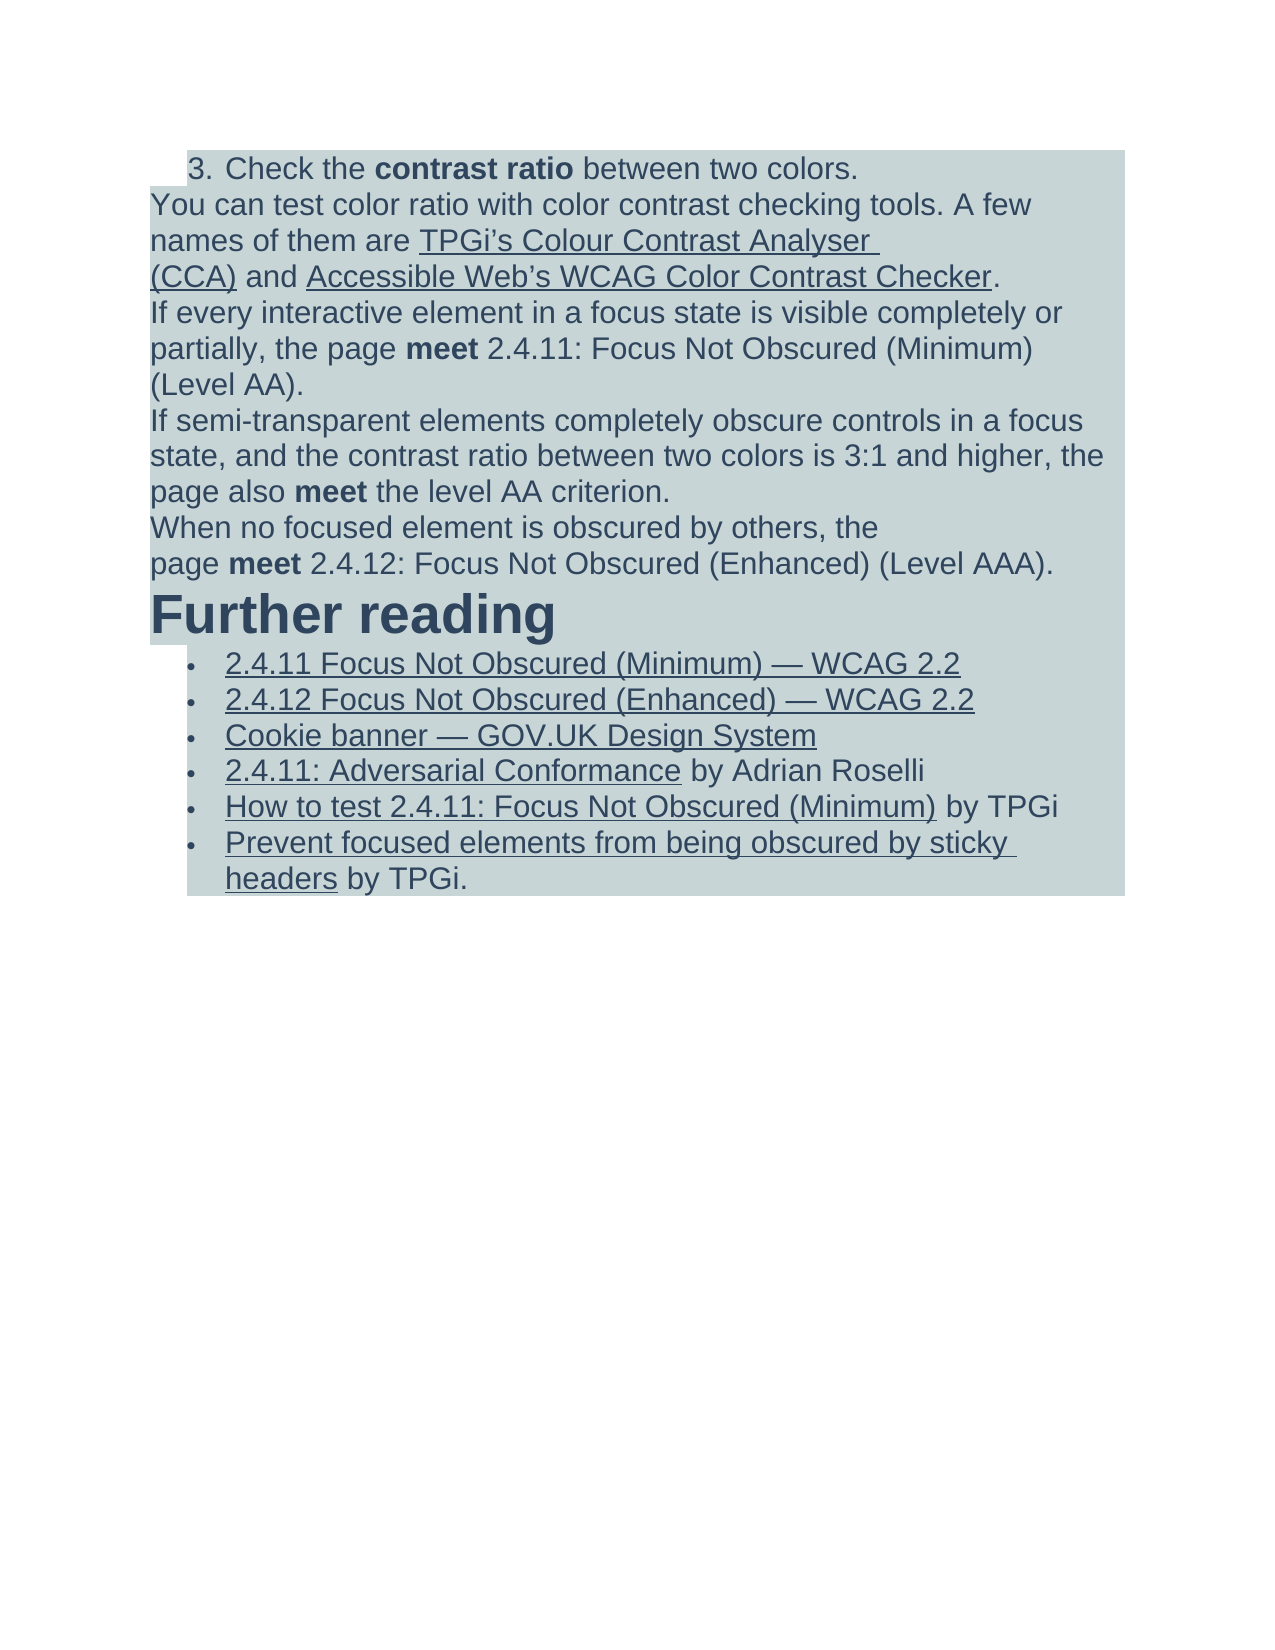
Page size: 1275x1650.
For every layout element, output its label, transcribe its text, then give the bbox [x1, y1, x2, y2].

text If semi-transparent elements completely obscure controls in a focus state, and the contrast ratio between two colors is 3:1 and higher, the page also meet the level AA criterion. [150, 402, 1125, 509]
text You can test color ratio with color contrast checking tools. A few names of them are TPGi’s Colour Contrast Analyser (CCA) and Accessible Web’s WCAG Color Contrast Checker. [150, 186, 1125, 294]
list Check the contrast ratio between two colors. [187, 150, 1125, 186]
list How to test 2.4.11: Focus Not Obscured (Minimum) by TPGi [187, 788, 1125, 824]
list Cookie banner — GOV.UK Design System [187, 717, 1125, 752]
list 2.4.12 Focus Not Obscured (Enhanced) — WCAG 2.2 [187, 681, 1125, 717]
text If every interactive element in a focus state is visible completely or partially, the page meet 2.4.11: Focus Not Obscured (Minimum) (Level AA). [150, 294, 1125, 402]
list 2.4.11: Adversarial Conformance by Adrian Roselli [187, 752, 1125, 788]
text Further reading [150, 581, 1125, 645]
text When no focused element is obscured by others, the page meet 2.4.12: Focus Not Obscured (Enhanced) (Level AAA). [150, 509, 1125, 581]
list 2.4.11 Focus Not Obscured (Minimum) — WCAG 2.2 [187, 645, 1125, 681]
list Prevent focused elements from being obscured by sticky headers by TPGi. [187, 824, 1125, 896]
